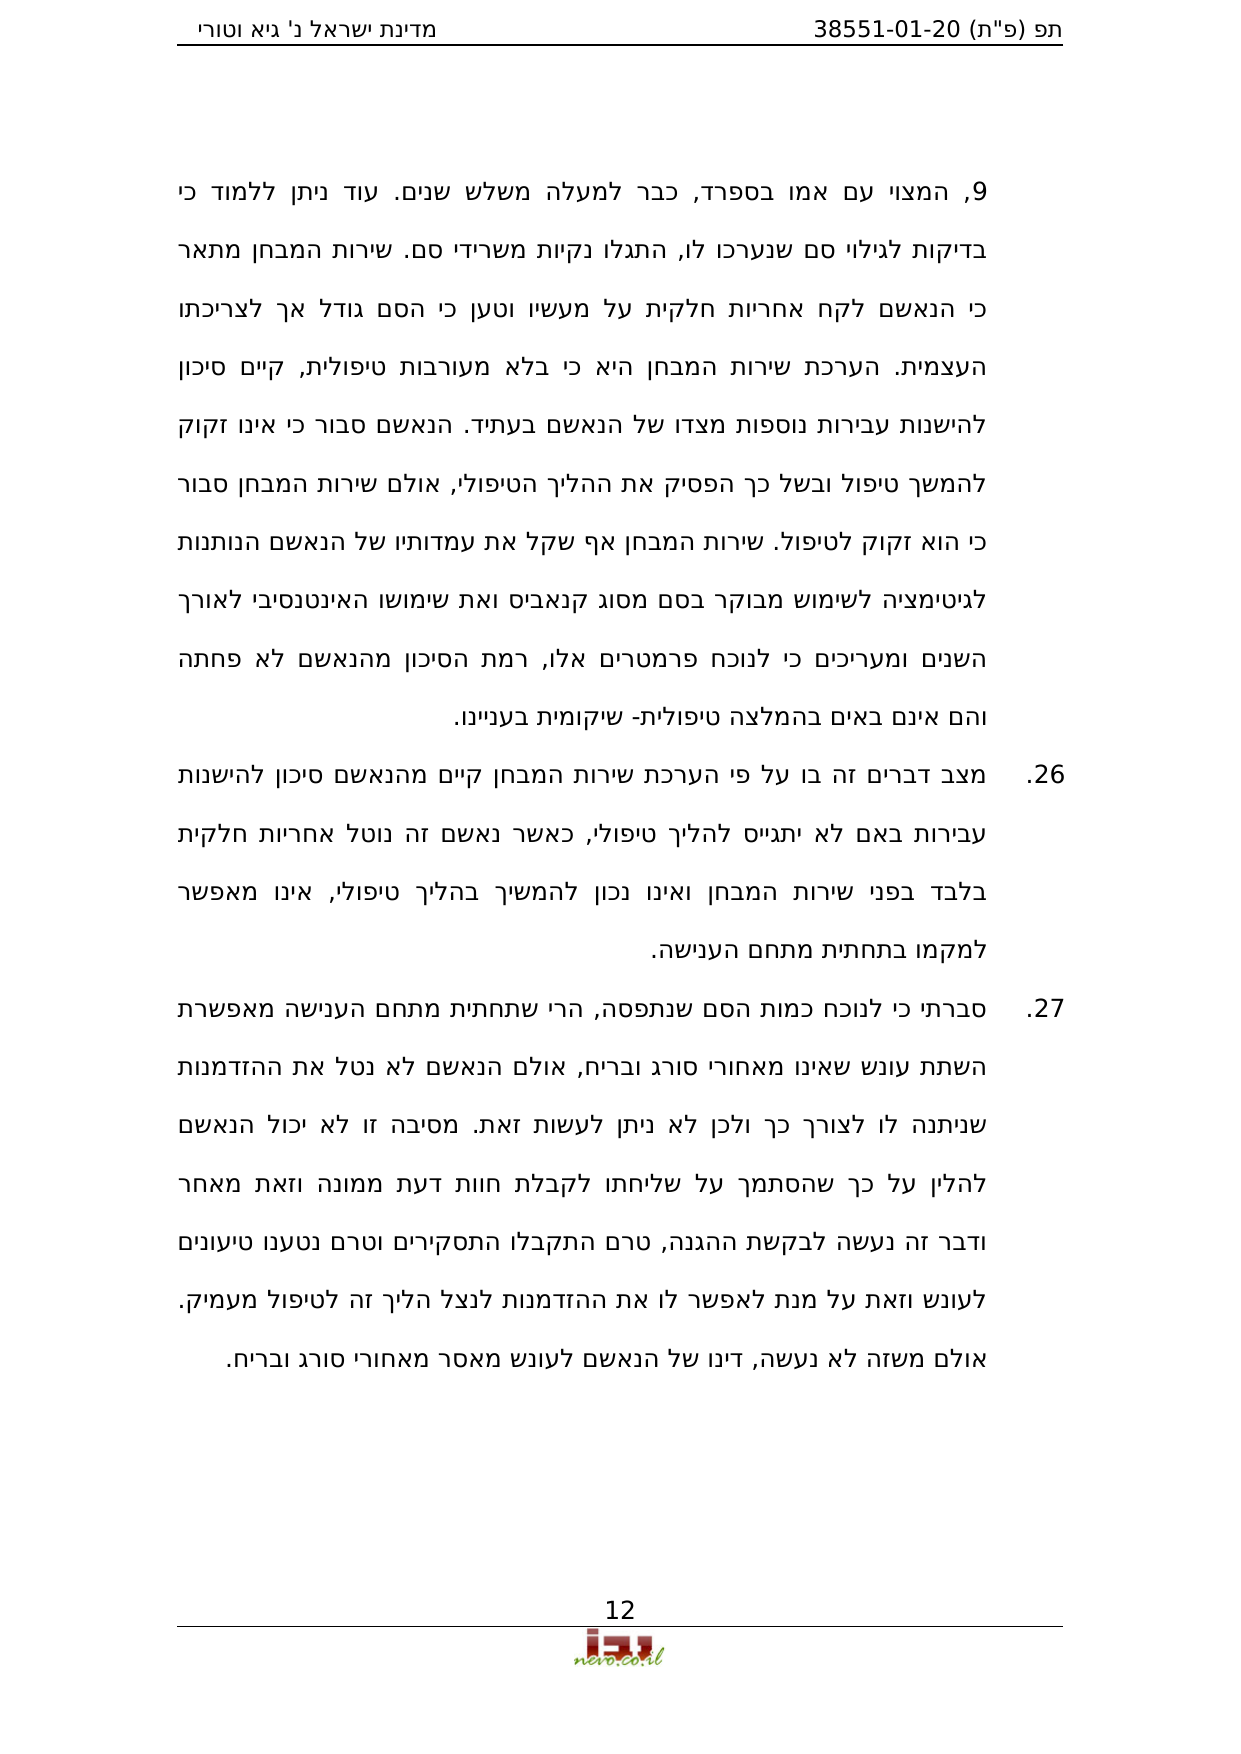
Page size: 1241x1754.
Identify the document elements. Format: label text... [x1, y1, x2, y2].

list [177, 177, 1026, 731]
list סברתי כי לנוכח כמות הסם שנתפסה, הרי שתחתית מתחם הענישה מאפשרת השתת עונש שאינו מאחורי סורג ובריח, אולם הנאשם לא נטל את ההזדמנות שניתנה לו לצורך כך ולכן לא ניתן לעשות זאת. מסיבה זו לא יכול הנאשם להלין על כך שהסתמך על שליחתו לקבלת חוות דעת ממונה וזאת מאחר ודבר זה נעשה לבקשת ההגנה, טרם התקבלו התסקירים וטרם נטענו טיעונים לעונש וזאת על מנת לאפשר לו את ההזדמנות לנצל הליך זה לטיפול מעמיק. אולם משזה לא נעשה, דינו של הנאשם לעונש מאסר מאחורי סורג ובריח. [177, 994, 1026, 1373]
list מצב דברים זה בו על פי הערכת שירות המבחן קיים מהנאשם סיכון להישנות עבירות באם לא יתגייס להליך טיפולי, כאשר נאשם זה נוטל אחריות חלקית בלבד בפני שירות המבחן ואינו נכון להמשיך בהליך טיפולי, אינו מאפשר למקמו בתחתית מתחם הענישה. [177, 761, 1026, 965]
picture [574, 1628, 666, 1667]
